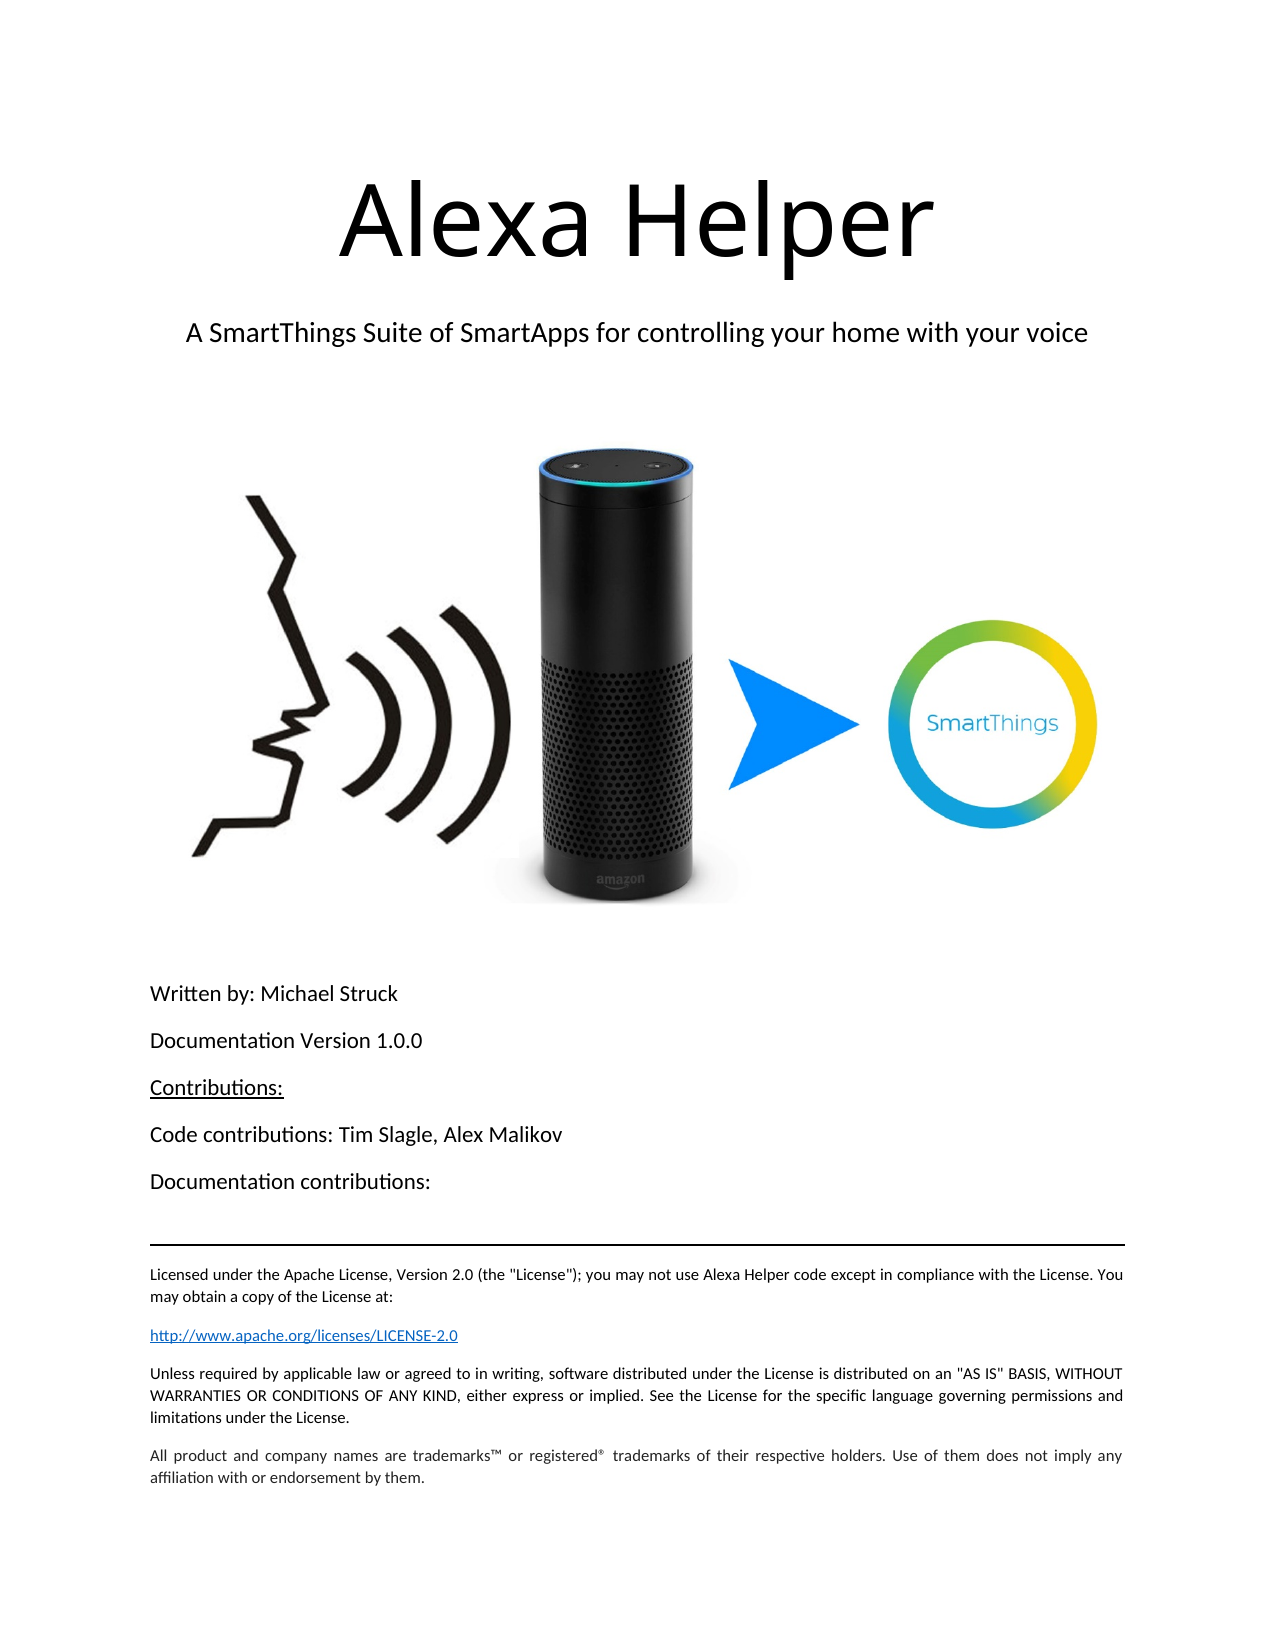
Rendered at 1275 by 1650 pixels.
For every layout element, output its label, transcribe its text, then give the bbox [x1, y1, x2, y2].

text Contributions: [150, 1073, 1125, 1101]
text http://www.apache.org/licenses/LICENSE-2.0 [150, 1325, 1125, 1345]
text Alexa Helper [150, 150, 1125, 286]
text Code contributions: Tim Slagle, Alex Malikov [150, 1120, 1125, 1148]
text Written by: Michael Struck [150, 979, 1125, 1008]
text A SmartThings Suite of SmartApps for controlling your home with your voice [150, 314, 1125, 349]
text Documentation contributions: [150, 1167, 1125, 1195]
text Unless required by applicable law or agreed to in writing, software distributed under the License is distributed on an "AS IS" BASIS, WITHOUT WARRANTIES OR CONDITIONS OF ANY KIND, either express or implied. See the License for the specific language governing permissions and limitations under the License. [150, 1363, 1125, 1427]
text All product and company names are trademarks™ or registered® trademarks of their respective holders. Use of them does not imply any affiliation with or endorsement by them. [150, 1446, 1125, 1488]
text Licensed under the Apache License, Version 2.0 (the "License"); you may not use Alexa Helper code except in compliance with the License. You may obtain a copy of the License at: [150, 1264, 1125, 1307]
picture [150, 368, 1125, 961]
text Documentation Version 1.0.0 [150, 1026, 1125, 1054]
